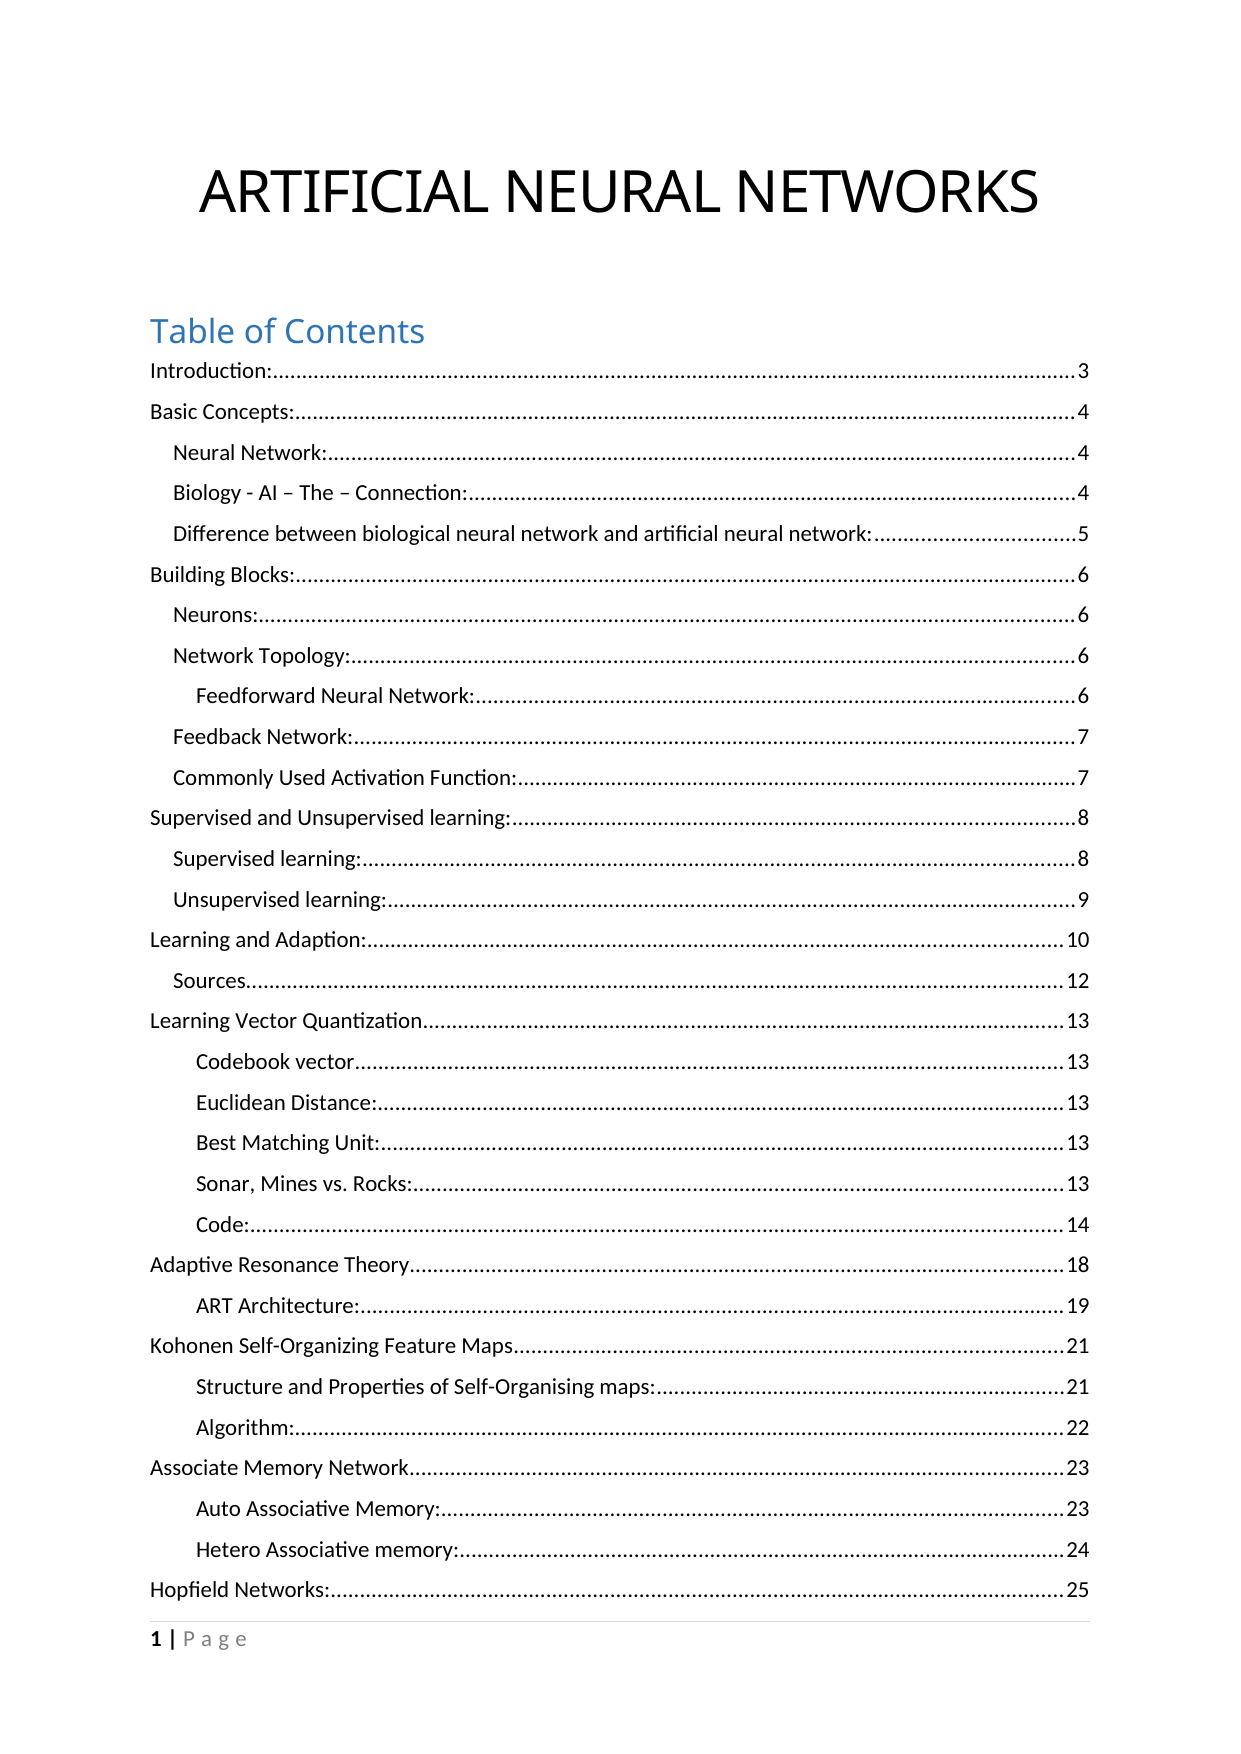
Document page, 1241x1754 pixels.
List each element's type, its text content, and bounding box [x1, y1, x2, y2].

text ARTIFICIAL NEURAL NETWORKS [150, 150, 1090, 229]
